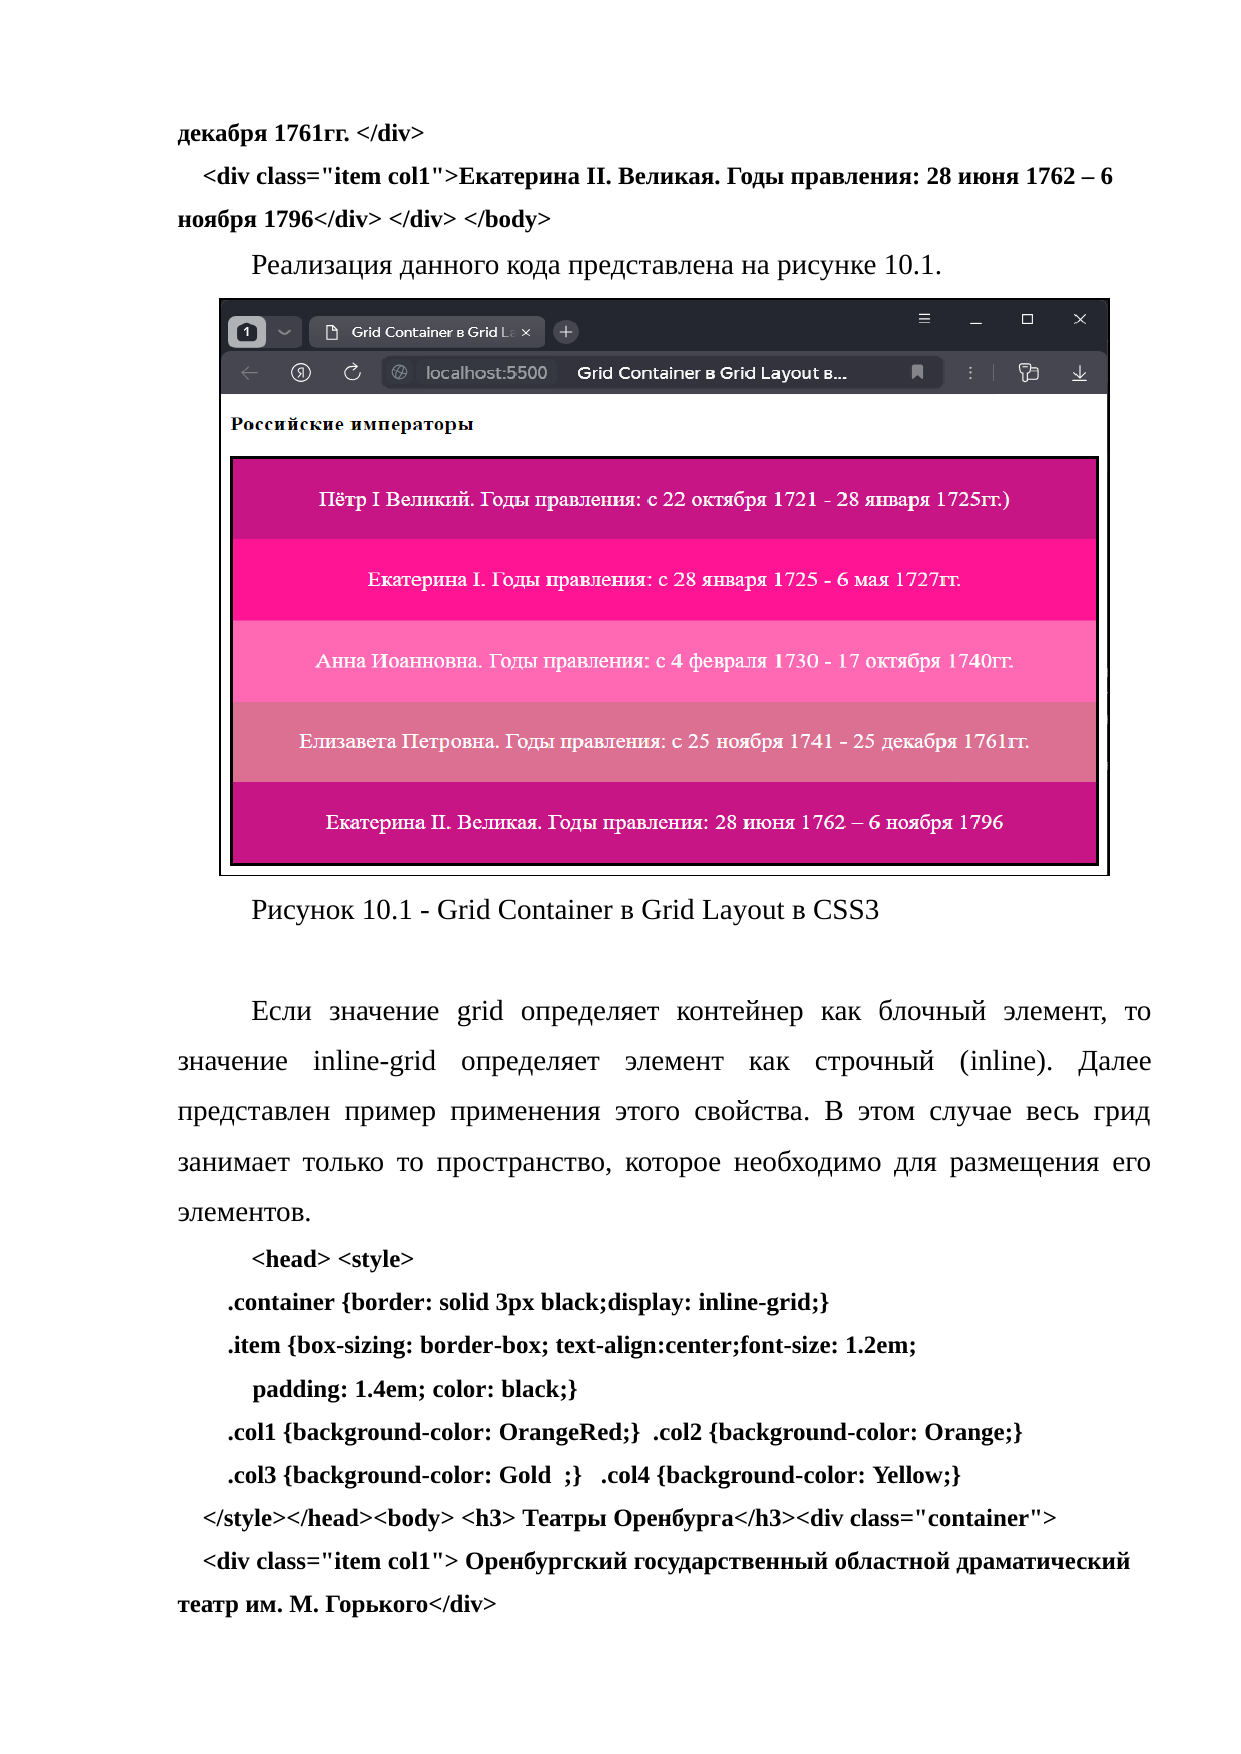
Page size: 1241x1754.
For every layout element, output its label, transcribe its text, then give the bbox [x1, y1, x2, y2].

text Реализация данного кода представлена на рисунке 10.1. [177, 247, 1152, 281]
text Если значение grid определяет контейнер как блочный элемент, то значение inline-grid определяет элемент как строчный (inline). Далее представлен пример применения этого свойства. В этом случае весь грид занимает только то пространство, которое необходимо для размещения его элементов. [177, 993, 1152, 1227]
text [177, 1287, 1152, 1618]
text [177, 118, 1152, 233]
picture [221, 300, 1108, 875]
text Рисунок 10.1 - Grid Container в Grid Layout в CSS3 [177, 892, 1152, 926]
text <head> <style> [177, 1244, 1152, 1273]
